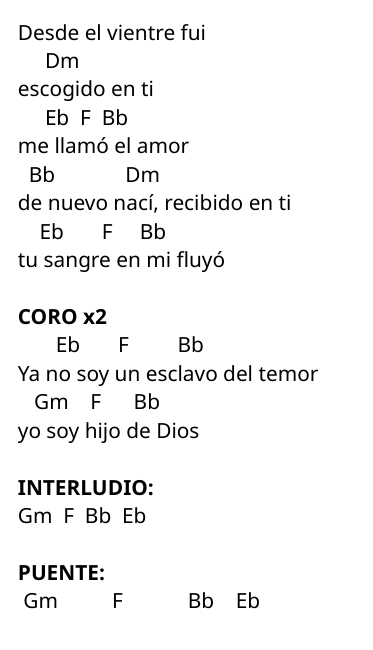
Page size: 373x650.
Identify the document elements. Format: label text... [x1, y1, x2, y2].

text Bb Dm [18, 160, 354, 188]
text PUENTE: [18, 558, 354, 586]
text yo soy hijo de Dios [18, 416, 354, 444]
text de nuevo nací, recibido en ti [18, 188, 354, 217]
text Ya no soy un esclavo del temor [18, 359, 354, 387]
text Eb F Bb [18, 103, 354, 131]
text Desde el vientre fui [18, 18, 354, 46]
text INTERLUDIO: [18, 473, 354, 501]
text Gm F Bb [18, 387, 354, 416]
text CORO x2 [18, 302, 354, 331]
text escogido en ti [18, 74, 354, 103]
text Eb F Bb [18, 217, 354, 245]
text Gm F Bb Eb [18, 501, 354, 529]
text Dm [18, 46, 354, 74]
text Gm F Bb Eb [18, 586, 354, 615]
text Eb F Bb [18, 331, 354, 359]
text me llamó el amor [18, 131, 354, 160]
text tu sangre en mi fluyó [18, 245, 354, 274]
